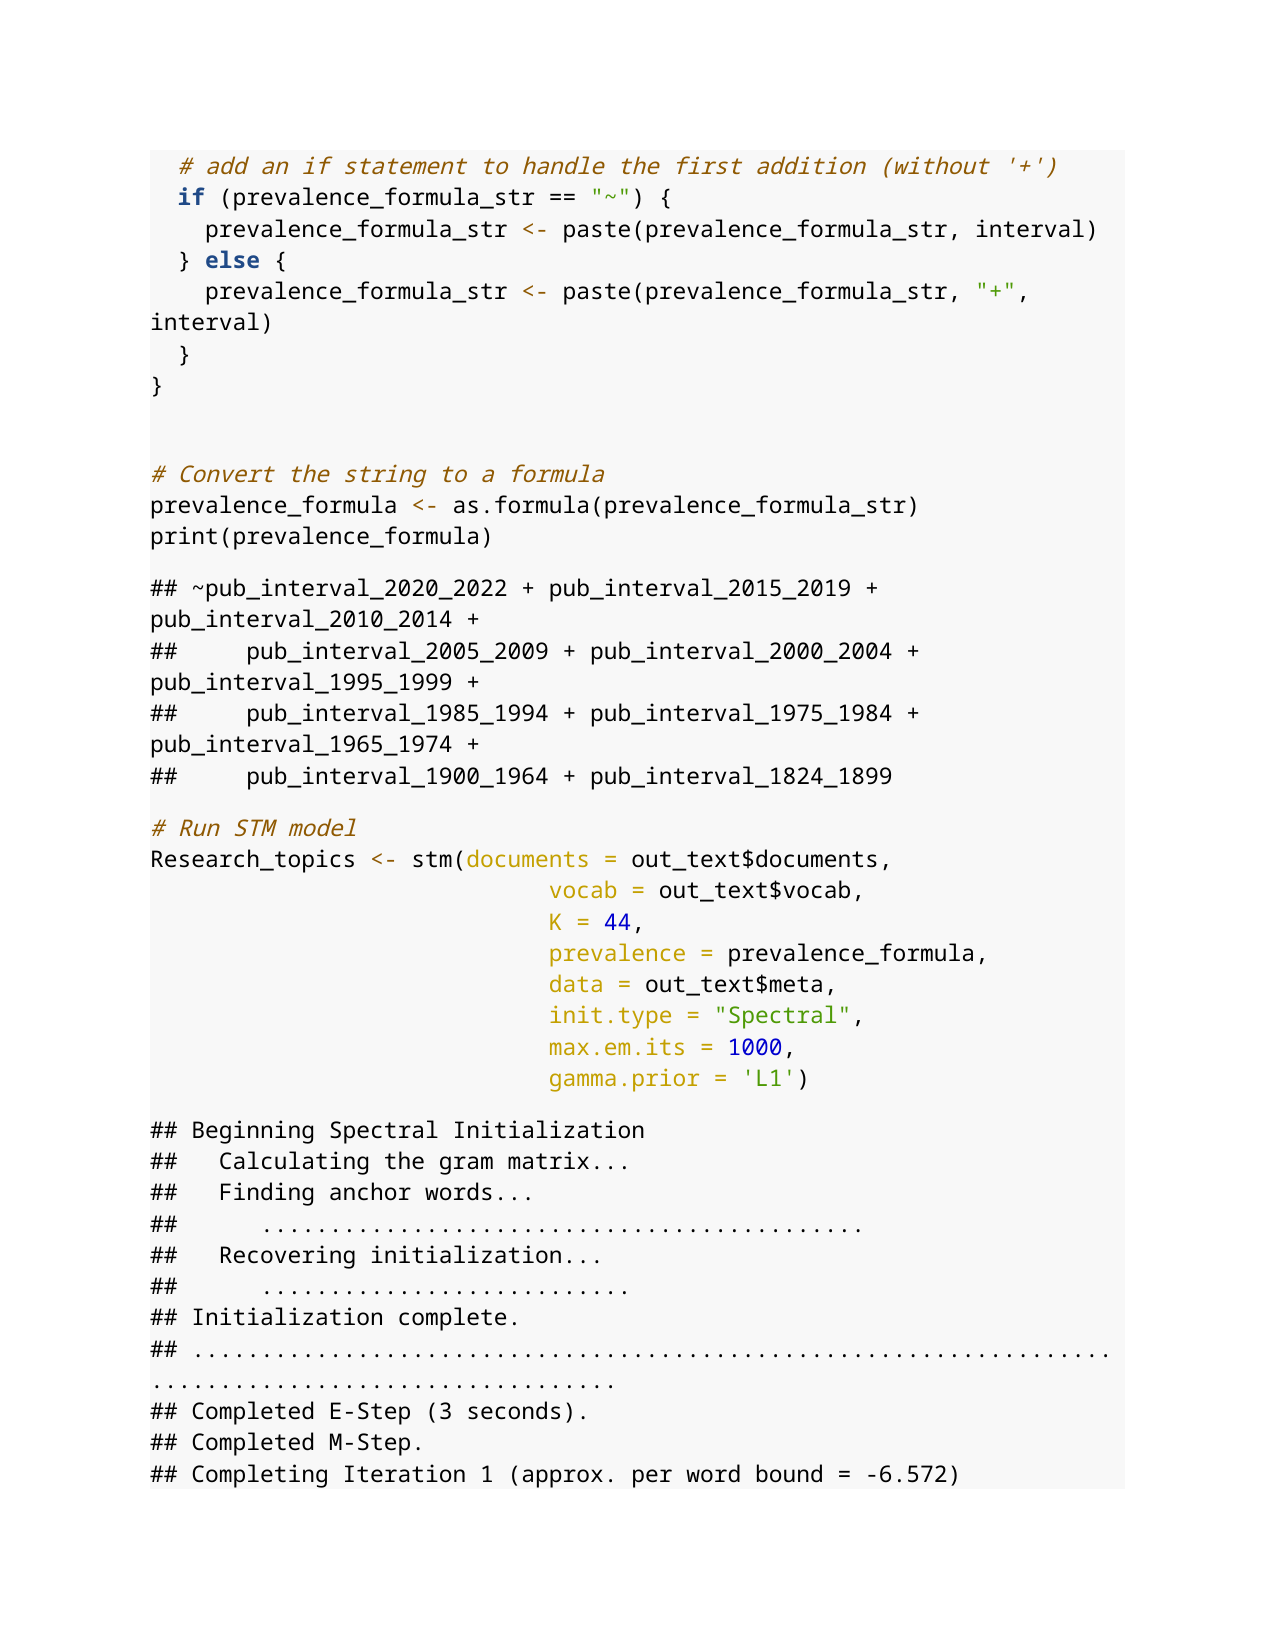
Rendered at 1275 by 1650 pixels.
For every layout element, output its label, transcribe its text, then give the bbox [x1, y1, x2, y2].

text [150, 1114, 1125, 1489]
text ## ~pub_interval_2020_2022 + pub_interval_2015_2019 + pub_interval_2010_2014 + ## pub_interval_2005_2009 + pub_interval_2000_2004 + pub_interval_1995_1999 + ## pub_interval_1985_1994 + pub_interval_1975_1984 + pub_interval_1965_1974 + ## pub_interval_1900_1964 + pub_interval_1824_1899 [150, 572, 1125, 791]
text # Run STM model Research_topics <- stm(documents = out_text$documents, vocab = out_text$vocab, K = 44, prevalence = prevalence_formula, data = out_text$meta, init.type = "Spectral", max.em.its = 1000, gamma.prior = 'L1') [356, 812, 1125, 1093]
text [150, 150, 1125, 551]
